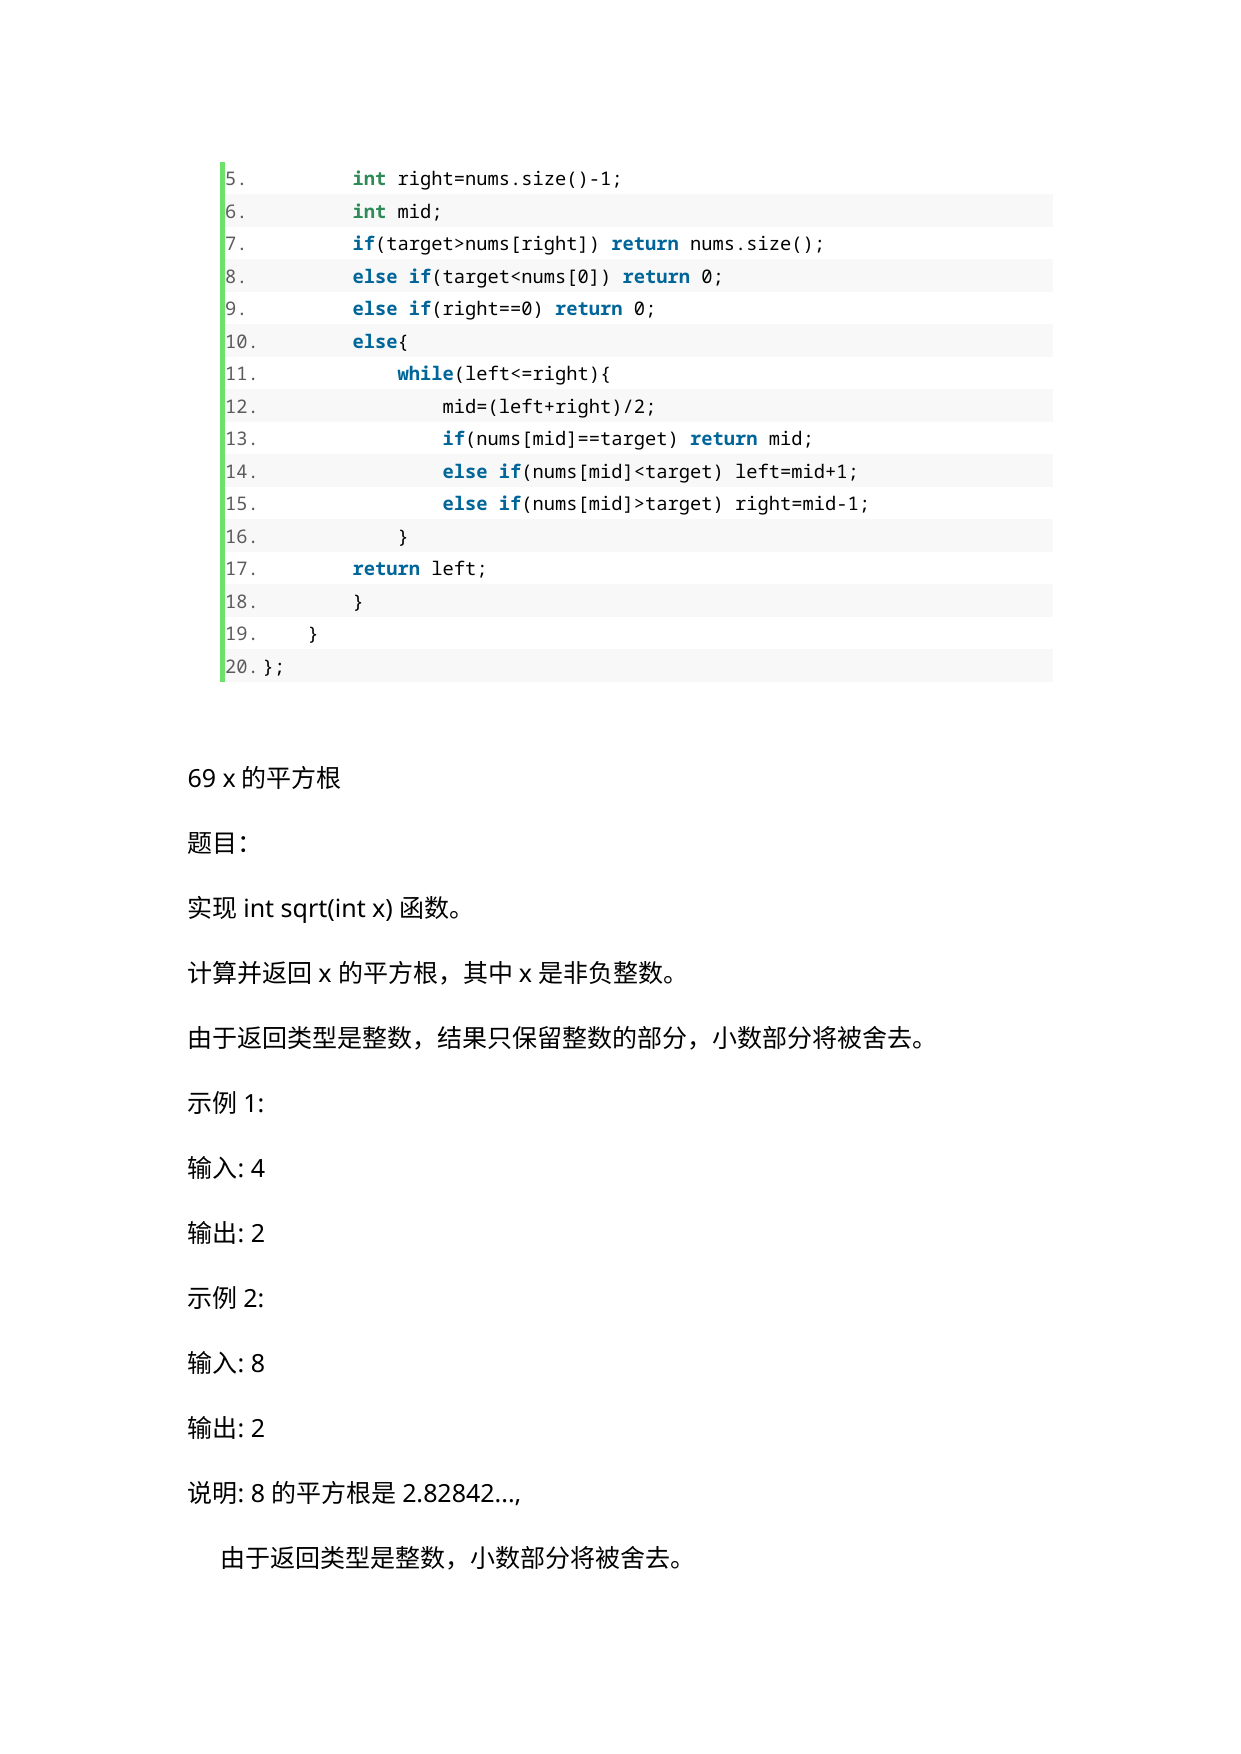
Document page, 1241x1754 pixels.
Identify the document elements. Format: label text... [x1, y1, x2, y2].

list else if(nums[mid]>target) right=mid-1; [225, 487, 1053, 519]
list } [225, 519, 1053, 552]
list int right=nums.size()-1; [225, 162, 1053, 194]
text 说明: 8 的平方根是 2.82842..., [187, 1459, 1053, 1524]
text 计算并返回 x 的平方根，其中 x 是非负整数。 [187, 939, 1053, 1004]
text 69 x的平方根 [187, 744, 1053, 809]
text 输出: 2 [187, 1199, 1053, 1264]
text 输入: 8 [187, 1329, 1053, 1394]
list while(left<=right){ [225, 357, 1053, 389]
list if(target>nums[right]) return nums.size(); [225, 227, 1053, 259]
list }; [225, 649, 1053, 682]
list int mid; [225, 194, 1053, 227]
list else if(target<nums[0]) return 0; [225, 259, 1053, 292]
list return left; [225, 552, 1053, 584]
text 实现 int sqrt(int x) 函数。 [187, 874, 1053, 939]
list } [225, 584, 1053, 617]
text 示例 2: [187, 1264, 1053, 1329]
text 题目： [187, 809, 1053, 874]
list else{ [225, 324, 1053, 357]
text 由于返回类型是整数，结果只保留整数的部分，小数部分将被舍去。 [187, 1004, 1053, 1069]
list else if(nums[mid]<target) left=mid+1; [225, 454, 1053, 487]
text 输出: 2 [187, 1394, 1053, 1459]
list else if(right==0) return 0; [225, 292, 1053, 324]
list if(nums[mid]==target) return mid; [225, 422, 1053, 454]
list mid=(left+right)/2; [225, 389, 1053, 422]
list } [225, 617, 1053, 649]
text 输入: 4 [187, 1134, 1053, 1199]
text 示例 1: [187, 1069, 1053, 1134]
text 由于返回类型是整数，小数部分将被舍去。 [187, 1524, 1053, 1589]
